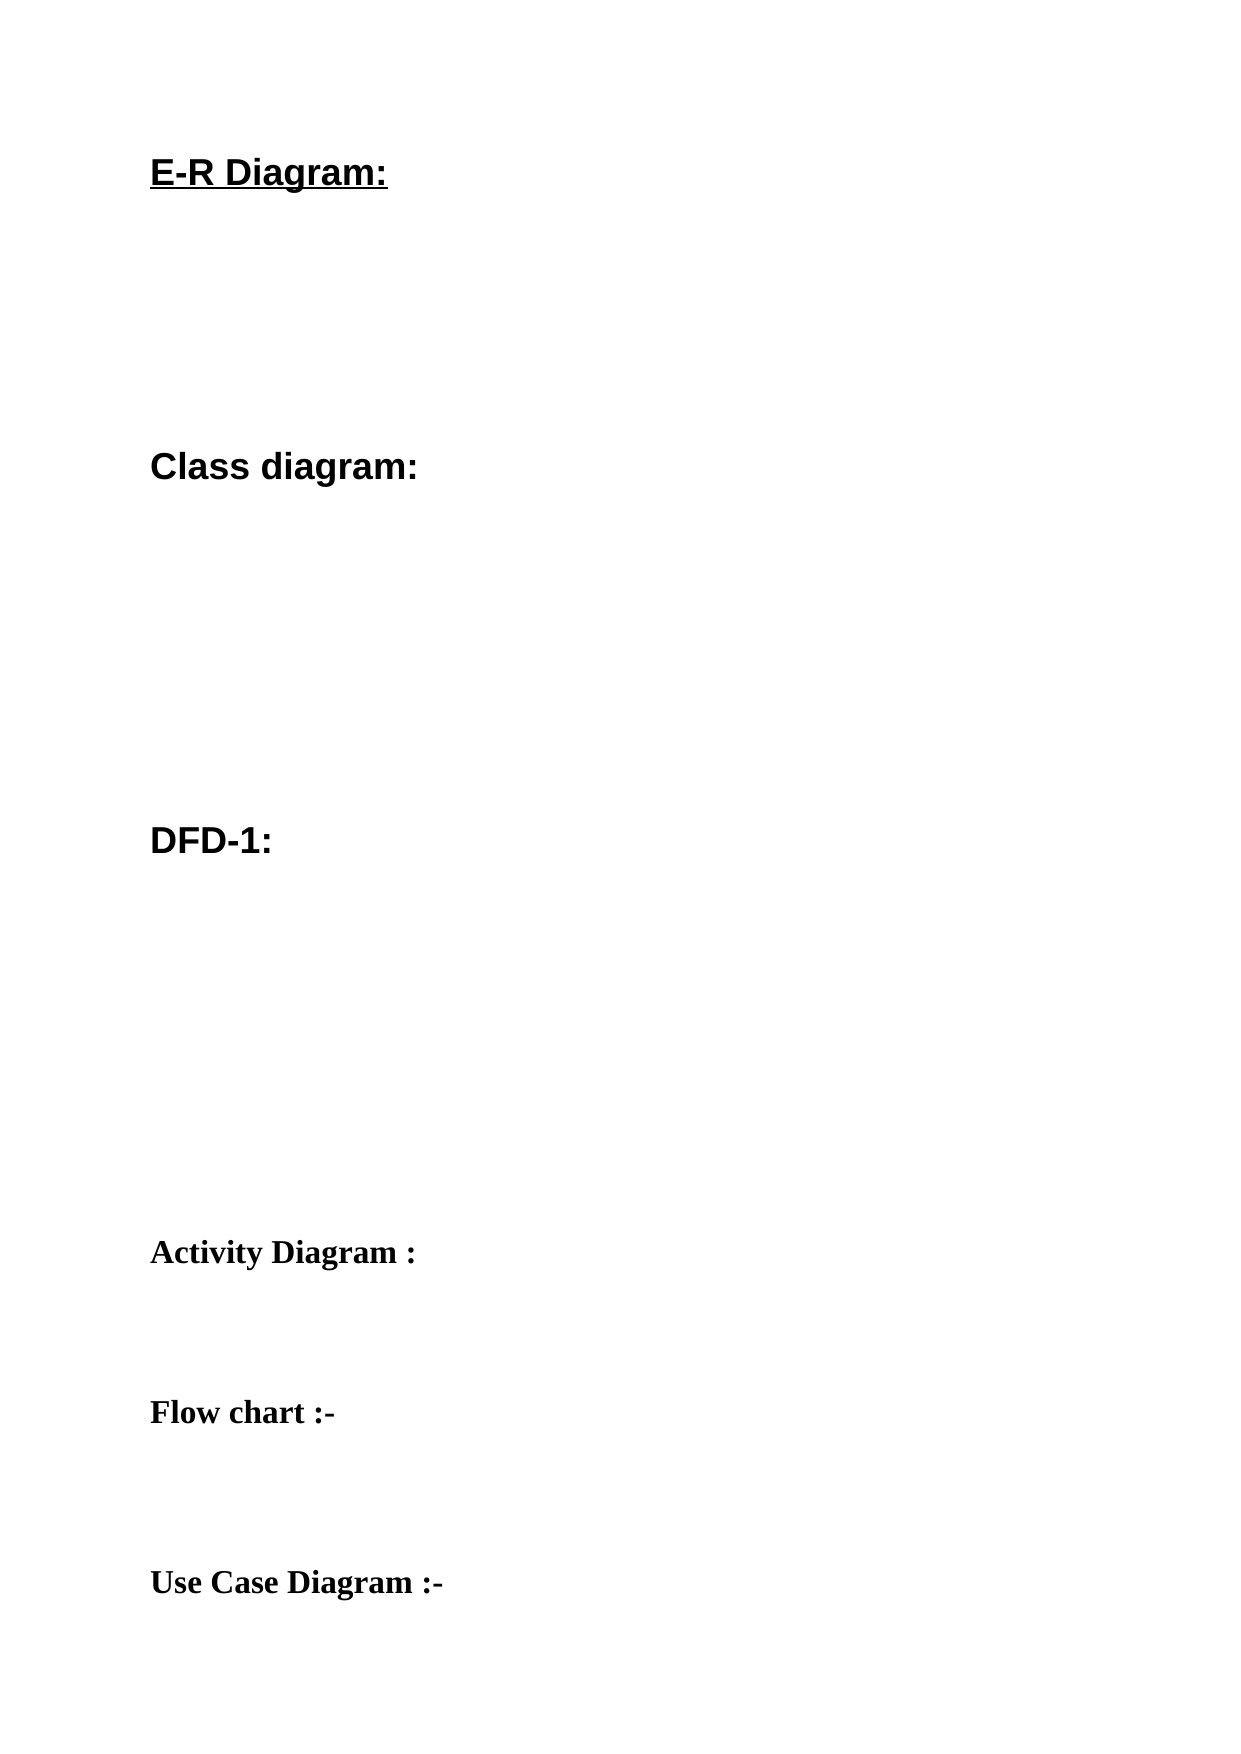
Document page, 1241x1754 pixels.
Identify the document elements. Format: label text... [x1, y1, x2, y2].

text Class diagram: [150, 444, 1090, 487]
text Flow chart :- [150, 1392, 1090, 1430]
text E-R Diagram: [150, 150, 1090, 193]
text Use Case Diagram :- [150, 1563, 1090, 1601]
text DFD-1: [150, 818, 1090, 861]
text Activity Diagram : [150, 1233, 1090, 1271]
